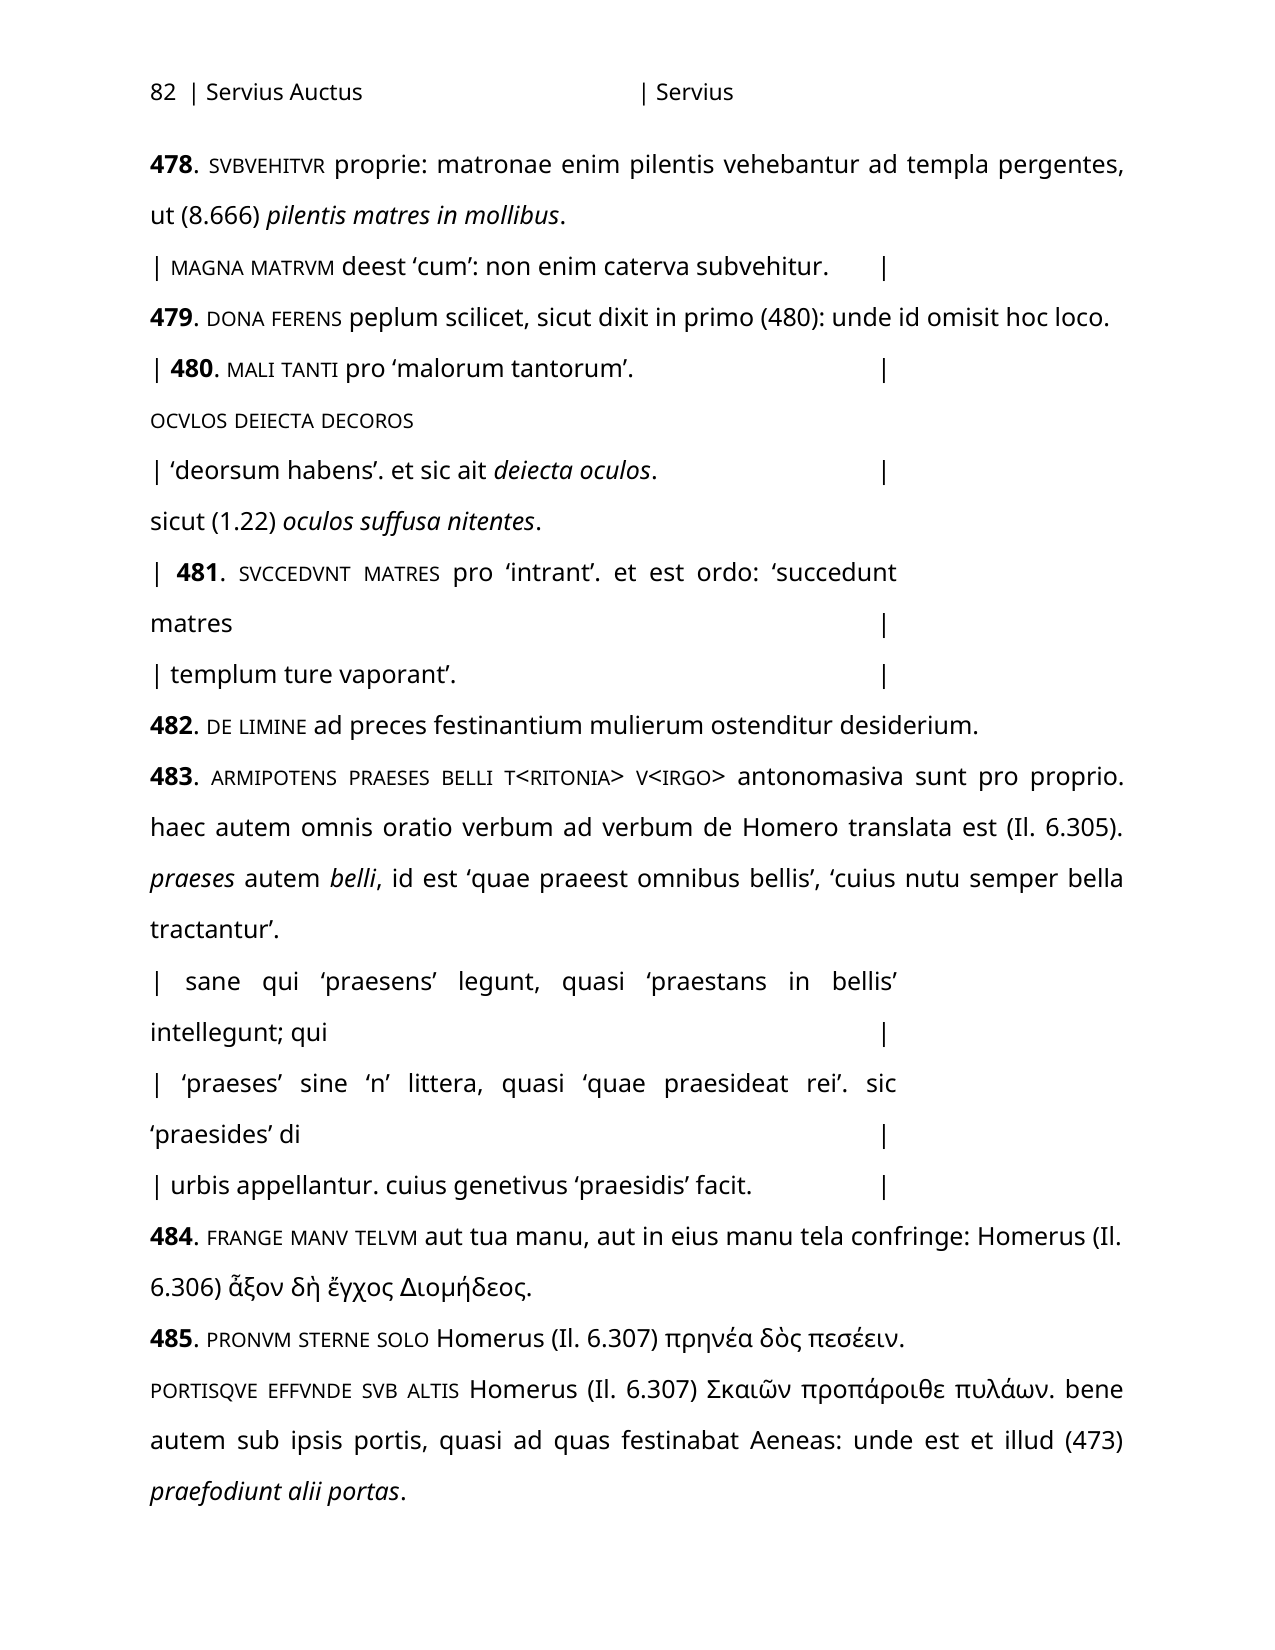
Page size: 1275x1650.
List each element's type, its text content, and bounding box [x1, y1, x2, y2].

text 484. frange manv telvm aut tua manu, aut in eius manu tela confringe: Homerus (Il. 6.306) ἆξον δὴ ἔγχος ∆ιοµήδεος. [150, 1218, 1122, 1303]
text | urbis appellantur. cuius genetivus ‘praesidis’ facit. | [150, 1167, 897, 1201]
text | 480. mali tanti pro ‘malorum tantorum’. | [150, 351, 897, 385]
text | ‘deorsum habens’. et sic ait deiecta oculos. | [150, 453, 897, 487]
text | magna matrvm deest ‘cum’: non enim caterva subvehitur. | [150, 248, 897, 283]
text 483. armipotens praeses belli t<ritonia> v<irgo> antonomasiva sunt pro proprio. haec autem omnis oratio verbum ad verbum de Homero translata est (Il. 6.305). praeses autem belli, id est ‘quae praeest omnibus bellis’, ‘cuius nutu semper bella tractantur’. [150, 759, 1125, 946]
text sicut (1.22) oculos suffusa nitentes. [150, 504, 1125, 538]
text 482. de limine ad preces festinantium mulierum ostenditur desiderium. [150, 708, 1125, 742]
text portisqve effvnde svb altis Homerus (Il. 6.307) Σκαιῶν προπάροιθε πυλάων. bene autem sub ipsis portis, quasi ad quas festinabat Aeneas: unde est et illud (473) praefodiunt alii portas. [150, 1371, 1125, 1508]
text | templum ture vaporant’. | [150, 657, 897, 691]
text 478. svbvehitvr proprie: matronae enim pilentis vehebantur ad templa pergentes, ut (8.666) pilentis matres in mollibus. [150, 146, 1125, 232]
text ocvlos deiecta decoros [150, 402, 1125, 436]
text | 481. svccedvnt matres pro ‘intrant’. et est ordo: ‘succedunt matres | [150, 555, 897, 640]
text 485. pronvm sterne solo Homerus (Il. 6.307) πρηνέα δὸς πεσέειν. [150, 1320, 1125, 1354]
text | sane qui ‘praesens’ legunt, quasi ‘praestans in bellis’ intellegunt; qui | [150, 963, 897, 1048]
text | ‘praeses’ sine ‘n’ littera, quasi ‘quae praesideat rei’. sic ‘praesides’ di | [150, 1065, 897, 1150]
text 479. dona ferens peplum scilicet, sicut dixit in primo (480): unde id omisit hoc loco. [150, 299, 1125, 334]
